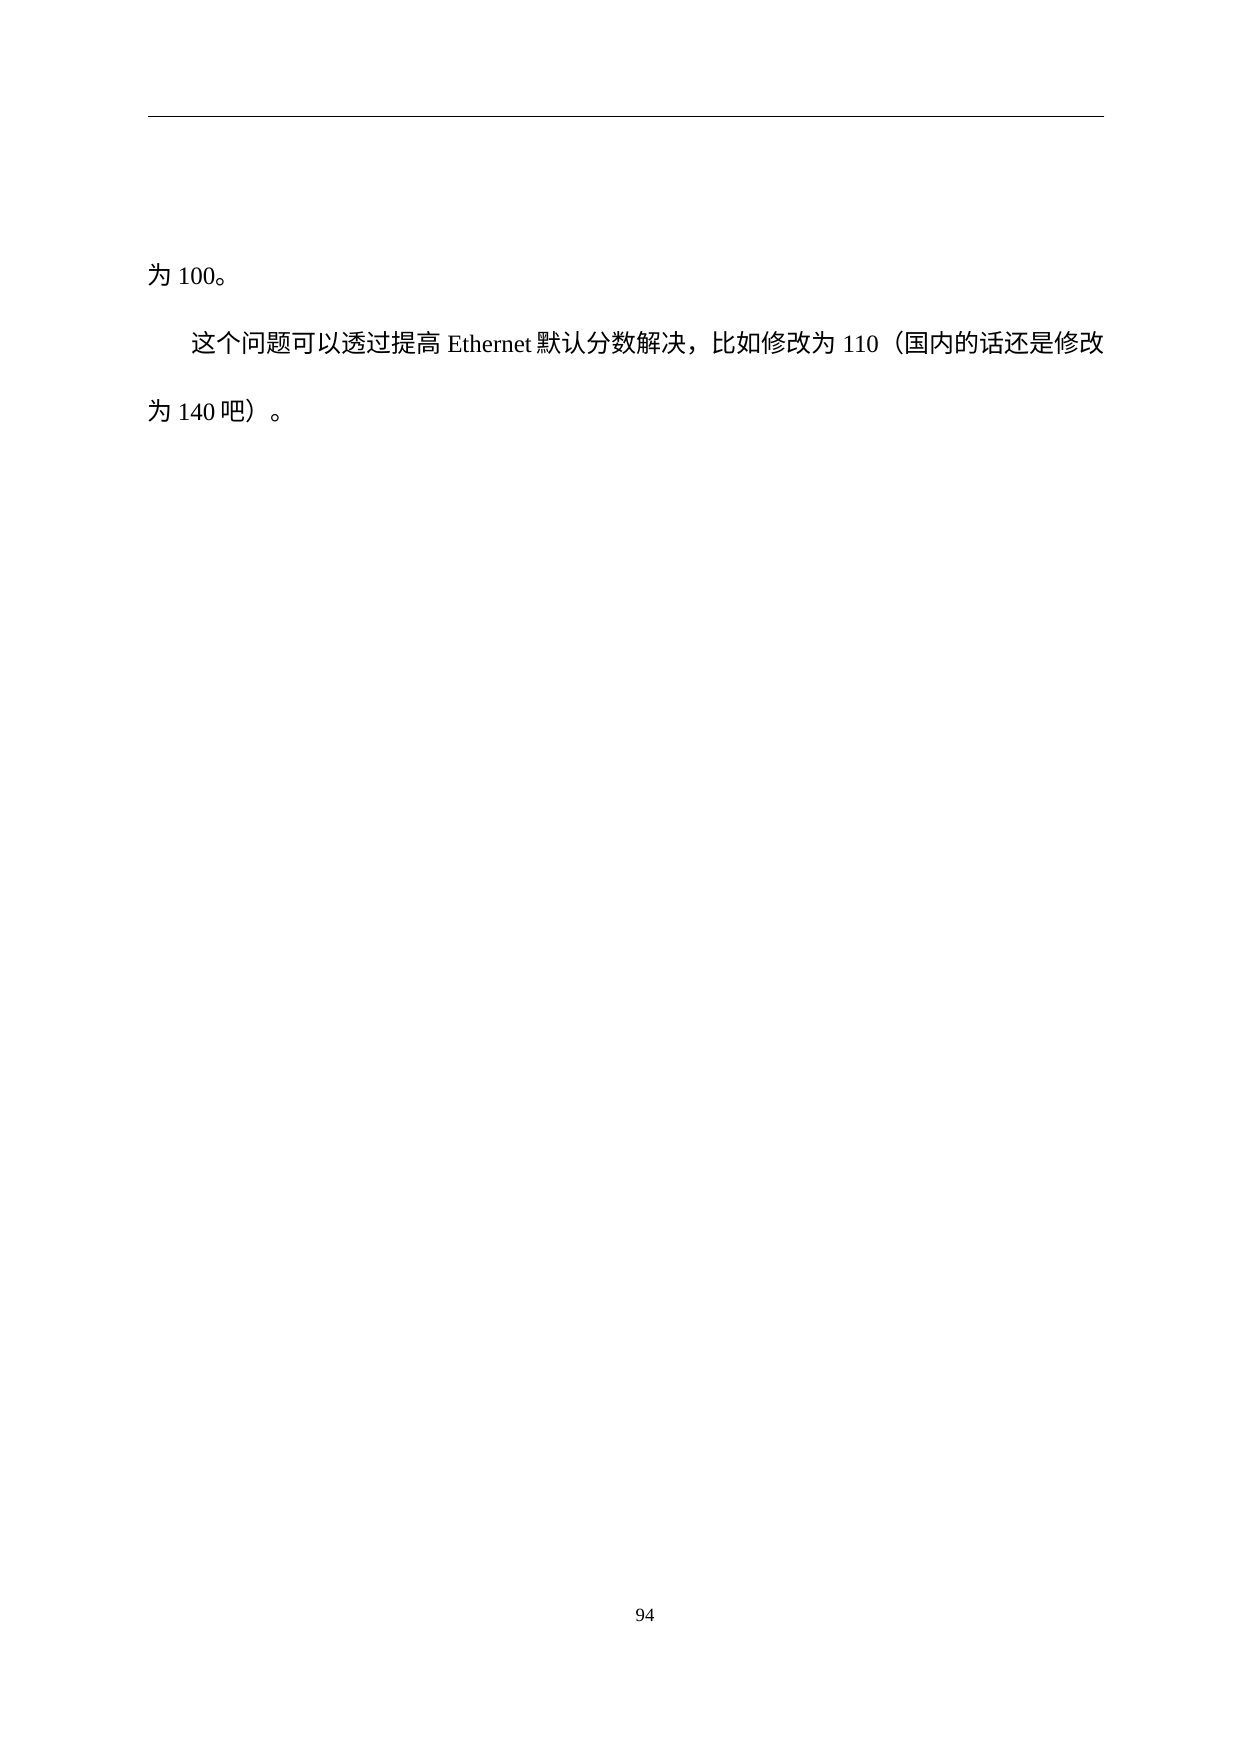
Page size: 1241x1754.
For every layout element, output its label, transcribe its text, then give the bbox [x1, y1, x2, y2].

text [148, 239, 1104, 307]
text 这个问题可以透过提高Ethernet默认分数解决，比如修改为110（国内的话还是修改为140吧）。 [148, 307, 1104, 443]
